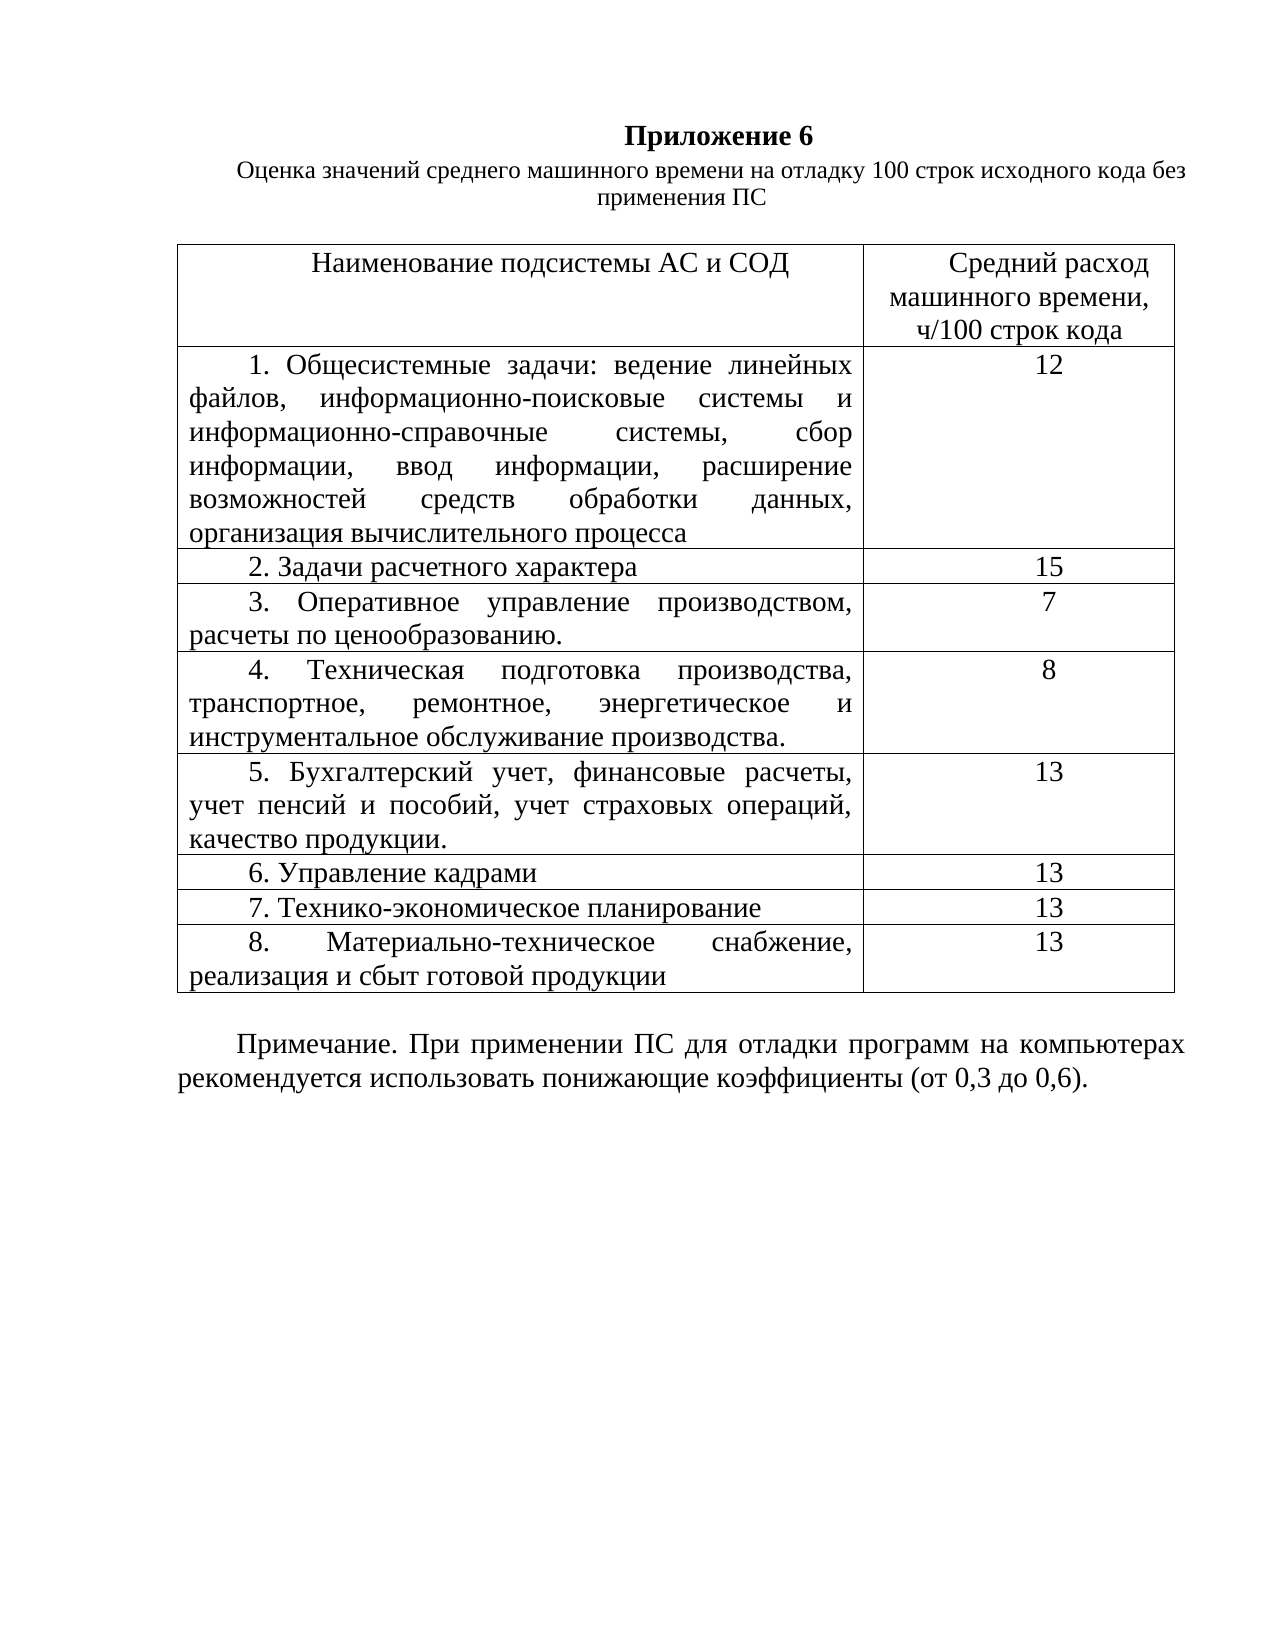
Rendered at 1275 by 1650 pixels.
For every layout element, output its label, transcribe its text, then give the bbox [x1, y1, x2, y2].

table_cell 13 [864, 855, 1174, 889]
table_cell 1. Общесистемные задачи: ведение линейных файлов, информационно-поисковые системы и информационно-справочные системы, сбор информации, ввод информации, расширение возможностей средств обработки данных, организация вычислительного процесса [178, 347, 863, 548]
table_header Средний расход машинного времени, ч/100 строк кода [864, 245, 1174, 346]
table_cell 8 [864, 652, 1174, 753]
table_cell 12 [864, 347, 1174, 548]
table_cell 2. Задачи расчетного характера [178, 549, 863, 583]
table_cell 8. Материально-техническое снабжение, реализация и сбыт готовой продукции [178, 925, 863, 992]
table_cell 13 [864, 890, 1174, 923]
table_cell 4. Техническая подготовка производства, транспортное, ремонтное, энергетическое и инструментальное обслуживание производства. [178, 652, 863, 753]
table_cell 15 [864, 549, 1174, 583]
table_cell 13 [864, 754, 1174, 854]
table_cell 5. Бухгалтерский учет, финансовые расчеты, учет пенсий и пособий, учет страховых операций, качество продукции. [178, 754, 863, 854]
subtitle Приложение 6 [177, 118, 1186, 152]
table_header Наименование подсистемы АС и СОД [178, 245, 863, 346]
table_cell 3. Оперативное управление производством, расчеты по ценообразованию. [178, 584, 863, 651]
table_cell 7 [864, 584, 1174, 651]
text Примечание. При применении ПС для отладки программ на компьютерах рекомендуется использовать понижающие коэффициенты (от 0,3 до 0,6). [177, 1026, 1186, 1093]
table_cell 7. Технико-экономическое планирование [178, 890, 863, 923]
text Оценка значений среднего машинного времени на отладку 100 строк исходного кода без применения ПС [177, 157, 1186, 211]
table_cell 13 [864, 925, 1174, 992]
table_cell 6. Управление кадрами [178, 855, 863, 889]
